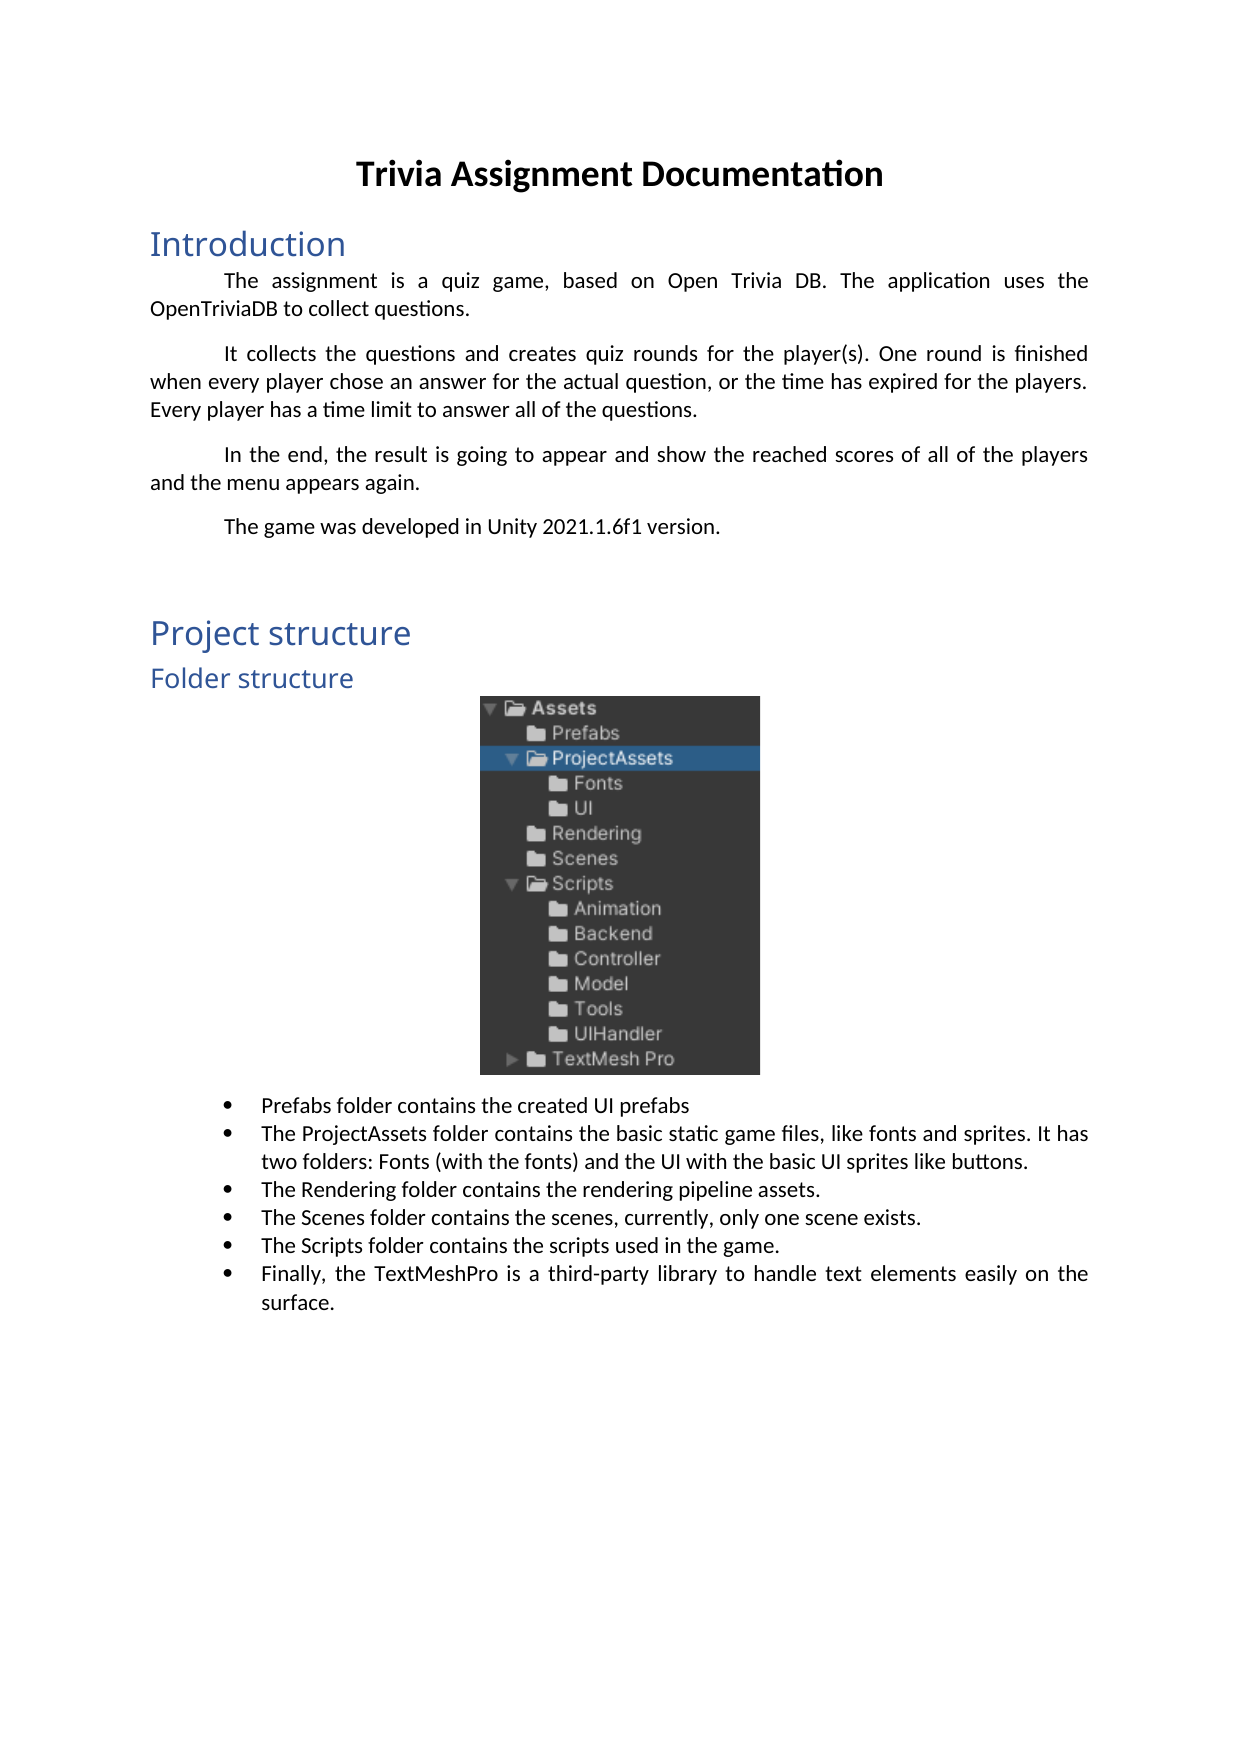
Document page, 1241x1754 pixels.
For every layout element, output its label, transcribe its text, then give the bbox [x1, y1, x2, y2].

list The Rendering folder contains the rendering pipeline assets. [224, 1176, 1090, 1203]
text In the end, the result is going to appear and show the reached scores of all of the players and the menu appears again. [150, 440, 1090, 496]
text Trivia Assignment Documentation [150, 150, 1090, 196]
list The Scenes folder contains the scenes, currently, only one scene exists. [224, 1203, 1090, 1232]
text It collects the questions and creates quiz rounds for the player(s). One round is finished when every player chose an answer for the actual question, or the time has expired for the players. Every player has a time limit to answer all of the questions. [150, 339, 1090, 423]
text The assignment is a quiz game, based on Open Trivia DB. The application uses the OpenTriviaDB to collect questions. [150, 266, 1090, 322]
list Finally, the TextMeshPro is a third-party library to handle text elements easily on the surface. [224, 1259, 1090, 1316]
subtitle Folder structure [150, 660, 1090, 697]
list Prefabs folder contains the created UI prefabs [224, 1091, 1090, 1119]
list The ProjectAssets folder contains the basic static game files, like fonts and sprites. It has two folders: Fonts (with the fonts) and the UI with the basic UI sprites like buttons. [224, 1119, 1090, 1176]
picture [480, 696, 761, 1075]
subtitle Project structure [150, 610, 1090, 656]
subtitle Introduction [150, 221, 1090, 266]
list The Scripts folder contains the scripts used in the game. [224, 1232, 1090, 1259]
text The game was developed in Unity 2021.1.6f1 version. [150, 512, 1090, 540]
